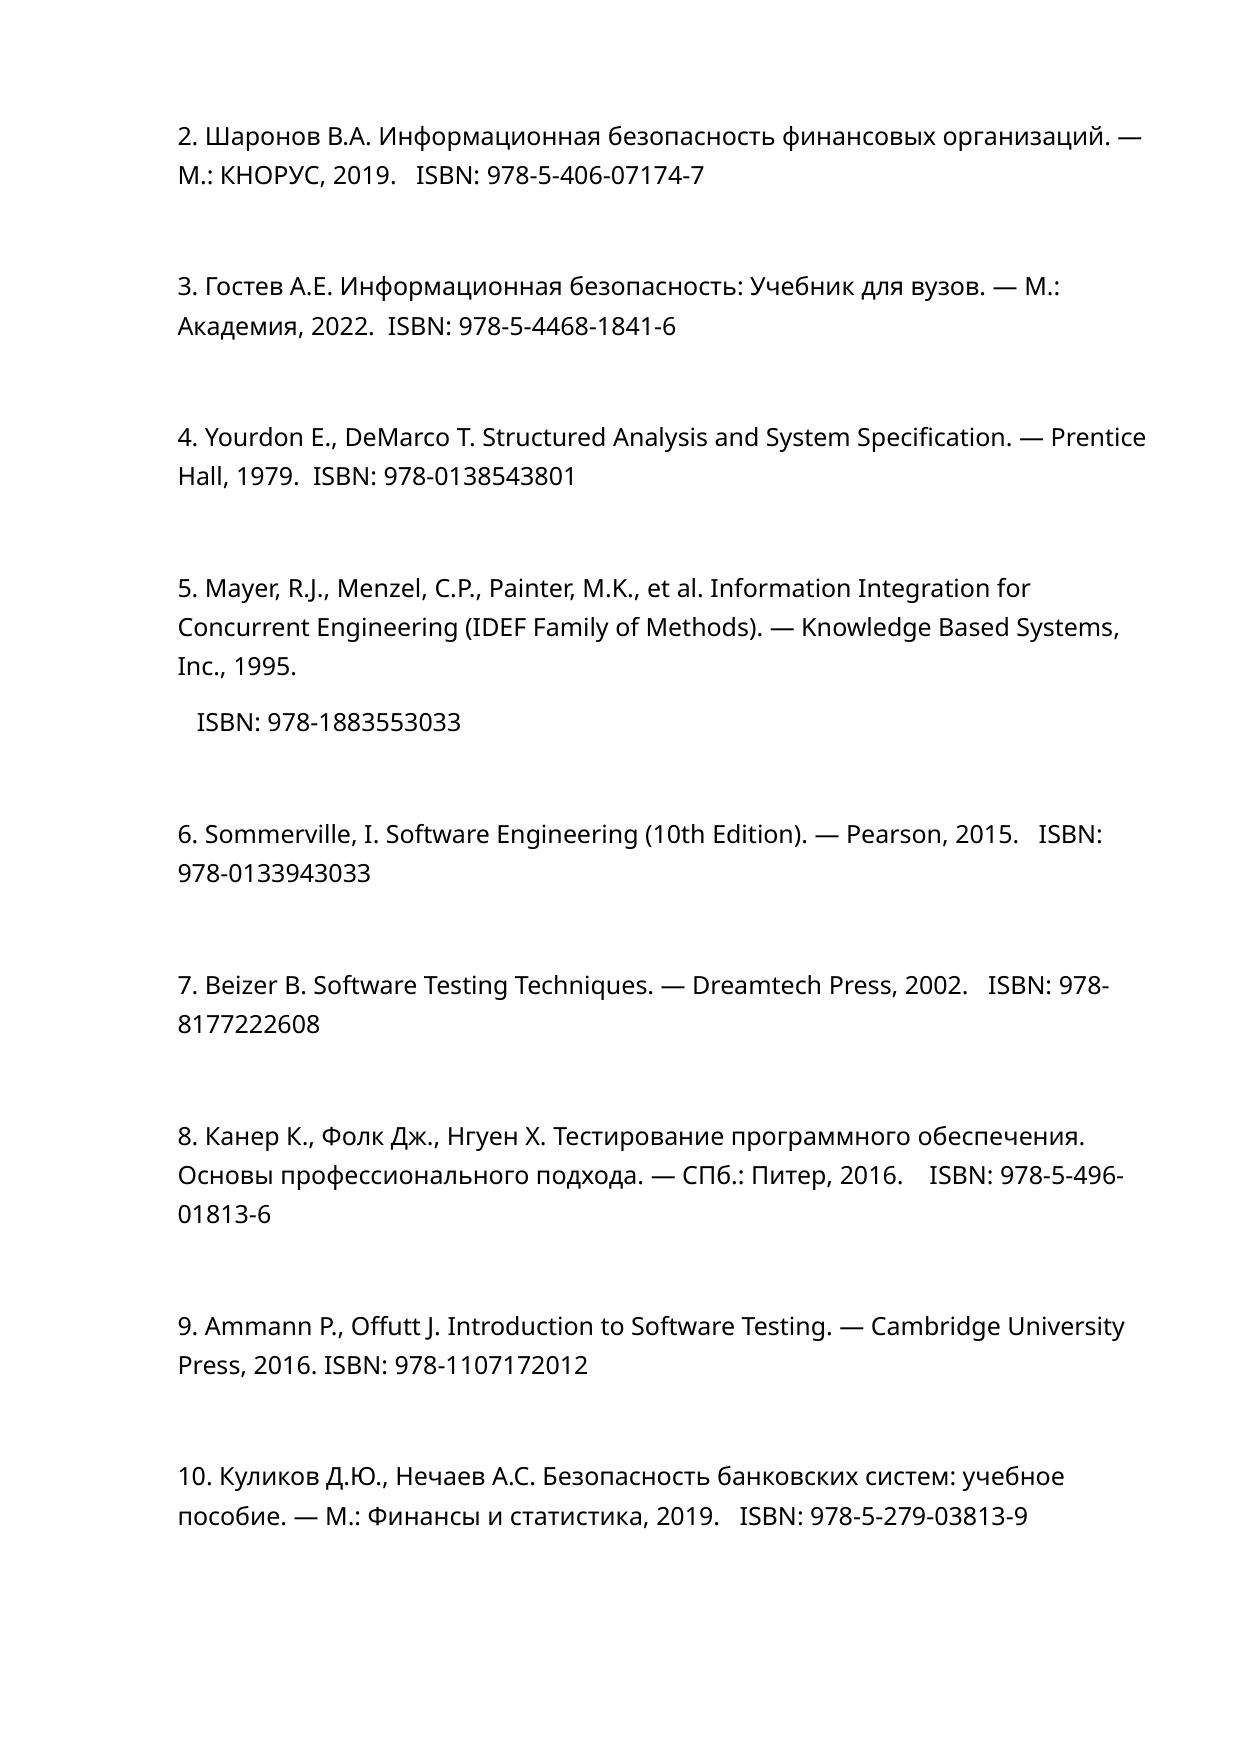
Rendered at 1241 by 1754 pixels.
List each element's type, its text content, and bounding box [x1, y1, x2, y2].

text 10. Куликов Д.Ю., Нечаев А.С. Безопасность банковских систем: учебное пособие. — М.: Финансы и статистика, 2019. ISBN: 978-5-279-03813-9 [177, 1459, 1152, 1532]
text 3. Гостев А.Е. Информационная безопасность: Учебник для вузов. — М.: Академия, 2022. ISBN: 978-5-4468-1841-6 [177, 269, 1152, 342]
text 2. Шаронов В.А. Информационная безопасность финансовых организаций. — М.: КНОРУС, 2019. ISBN: 978-5-406-07174-7 [177, 118, 1152, 191]
text 6. Sommerville, I. Software Engineering (10th Edition). — Pearson, 2015. ISBN: 978-0133943033 [177, 816, 1152, 890]
text 5. Mayer, R.J., Menzel, C.P., Painter, M.K., et al. Information Integration for Concurrent Engineering (IDEF Family of Methods). — Knowledge Based Systems, Inc., 1995. [177, 571, 1152, 683]
text 8. Канер К., Фолк Дж., Нгуен Х. Тестирование программного обеспечения. Основы профессионального подхода. — СПб.: Питер, 2016. ISBN: 978-5-496-01813-6 [177, 1118, 1152, 1231]
text 9. Ammann P., Offutt J. Introduction to Software Testing. — Cambridge University Press, 2016. ISBN: 978-1107172012 [177, 1308, 1152, 1381]
text 4. Yourdon E., DeMarco T. Structured Analysis and System Specification. — Prentice Hall, 1979. ISBN: 978-0138543801 [177, 420, 1152, 493]
text 7. Beizer B. Software Testing Techniques. — Dreamtech Press, 2002. ISBN: 978-8177222608 [177, 967, 1152, 1041]
text ISBN: 978-1883553033 [177, 705, 1152, 739]
